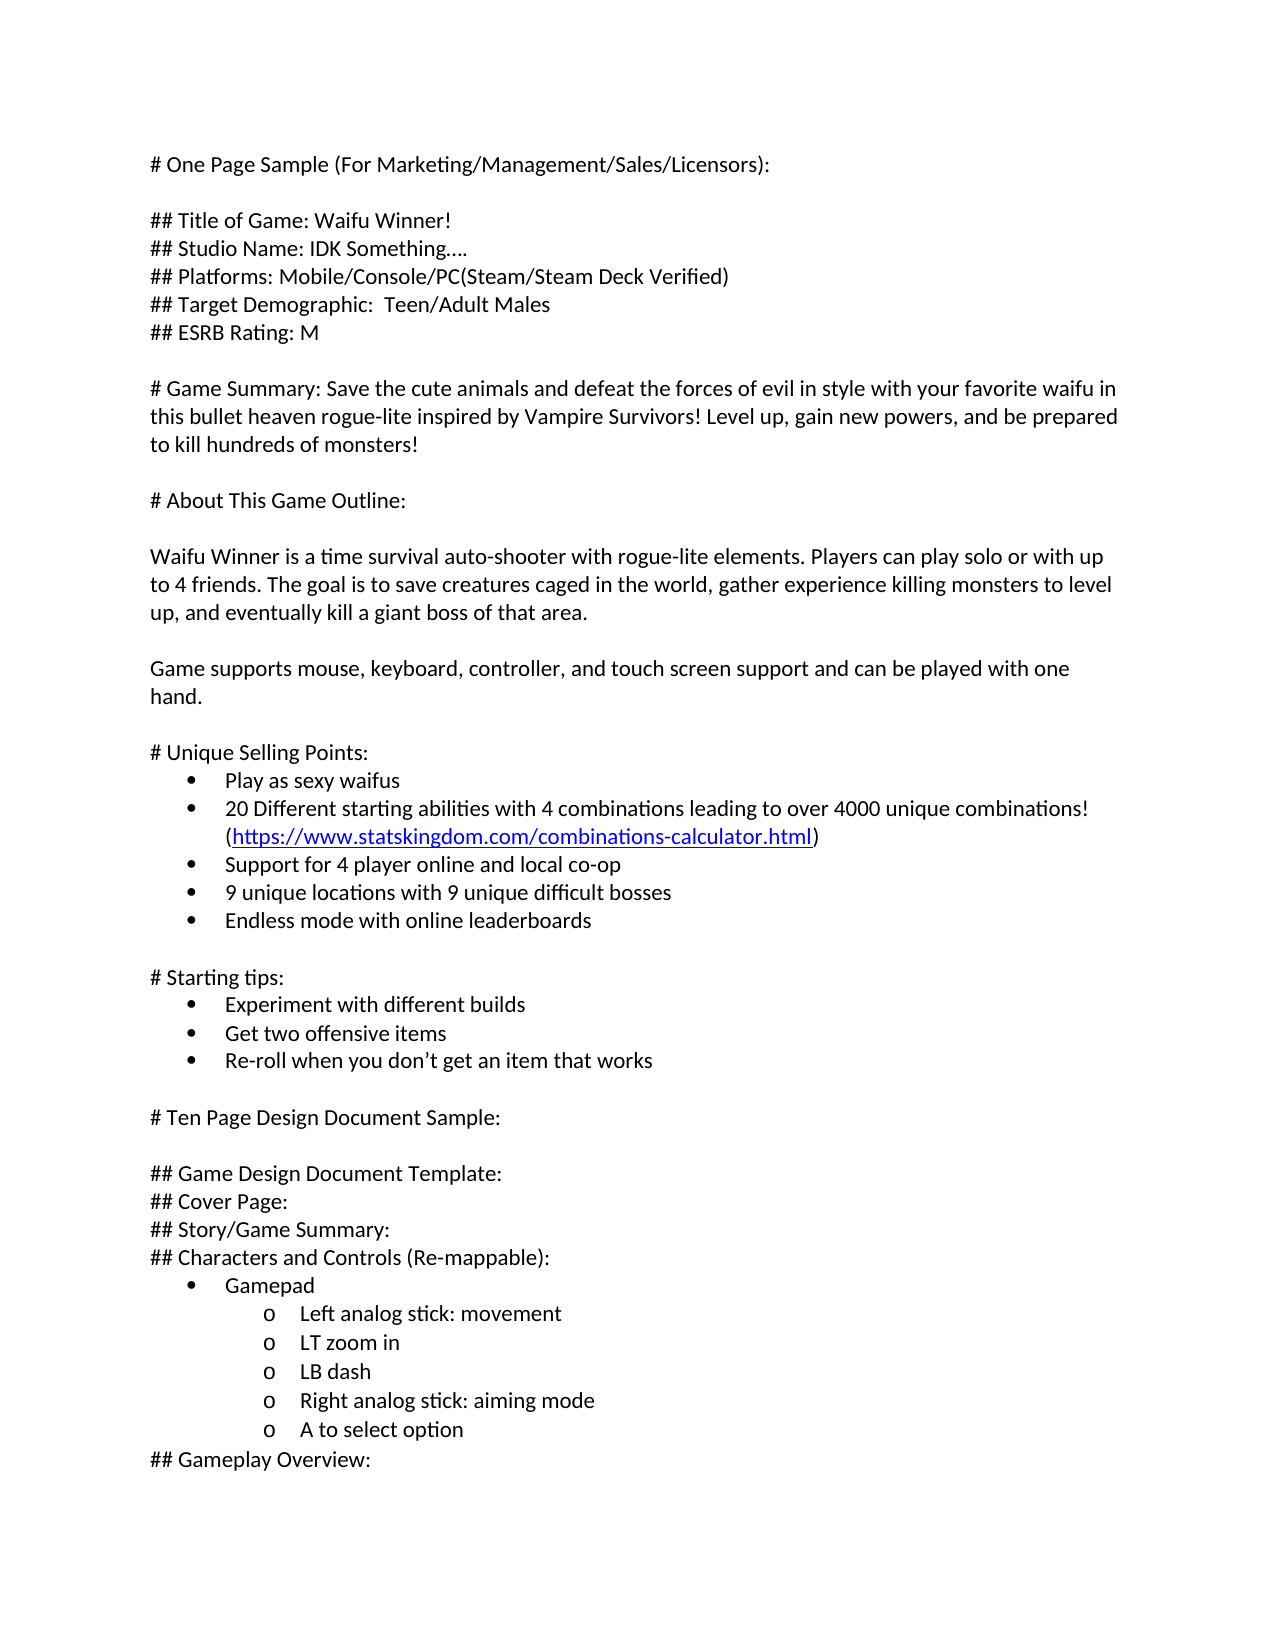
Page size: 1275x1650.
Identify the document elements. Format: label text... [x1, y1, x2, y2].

text Waifu Winner is a time survival auto-shooter with rogue-lite elements. Players can play solo or with up to 4 friends. The goal is to save creatures caged in the world, gather experience killing monsters to level up, and eventually kill a giant boss of that area. [150, 542, 1125, 626]
list Re-roll when you don’t get an item that works [187, 1047, 1125, 1075]
list Left analog stick: movement [262, 1299, 1125, 1328]
list A to select option [262, 1416, 1125, 1445]
list LT zoom in [262, 1328, 1125, 1357]
text # Unique Selling Points: [150, 738, 1125, 766]
text ## Title of Game: Waifu Winner! [150, 206, 1125, 234]
text ## Game Design Document Template: [150, 1159, 1125, 1187]
list Get two offensive items [187, 1019, 1125, 1047]
text # Game Summary: Save the cute animals and defeat the forces of evil in style with your favorite waifu in this bullet heaven rogue-lite inspired by Vampire Survivors! Level up, gain new powers, and be prepared to kill hundreds of monsters! [150, 374, 1125, 458]
text ## Studio Name: IDK Something…. [150, 234, 1125, 262]
text # One Page Sample (For Marketing/Management/Sales/Licensors): [150, 150, 1125, 178]
list LB dash [262, 1357, 1125, 1386]
text Game supports mouse, keyboard, controller, and touch screen support and can be played with one hand. [150, 654, 1125, 710]
text # Ten Page Design Document Sample: [150, 1103, 1125, 1131]
text ## Platforms: Mobile/Console/PC(Steam/Steam Deck Verified) [150, 262, 1125, 290]
text ## Characters and Controls (Re-mappable): [150, 1243, 1125, 1271]
text # Starting tips: [150, 963, 1125, 991]
text ## Target Demographic: Teen/Adult Males [150, 290, 1125, 318]
text ## ESRB Rating: M [150, 318, 1125, 346]
list 20 Different starting abilities with 4 combinations leading to over 4000 unique combinations! (https://www.statskingdom.com/combinations-calculator.html) [187, 794, 1125, 851]
text ## Cover Page: [150, 1187, 1125, 1215]
list Experiment with different builds [187, 991, 1125, 1019]
list Gamepad [187, 1271, 1125, 1299]
text ## Gameplay Overview: [150, 1445, 1125, 1473]
list 9 unique locations with 9 unique difficult bosses [187, 878, 1125, 907]
list Right analog stick: aiming mode [262, 1386, 1125, 1416]
list Play as sexy waifus [187, 766, 1125, 794]
text ## Story/Game Summary: [150, 1215, 1125, 1243]
list Endless mode with online leaderboards [187, 907, 1125, 934]
list Support for 4 player online and local co-op [187, 851, 1125, 878]
text # About This Game Outline: [150, 486, 1125, 514]
